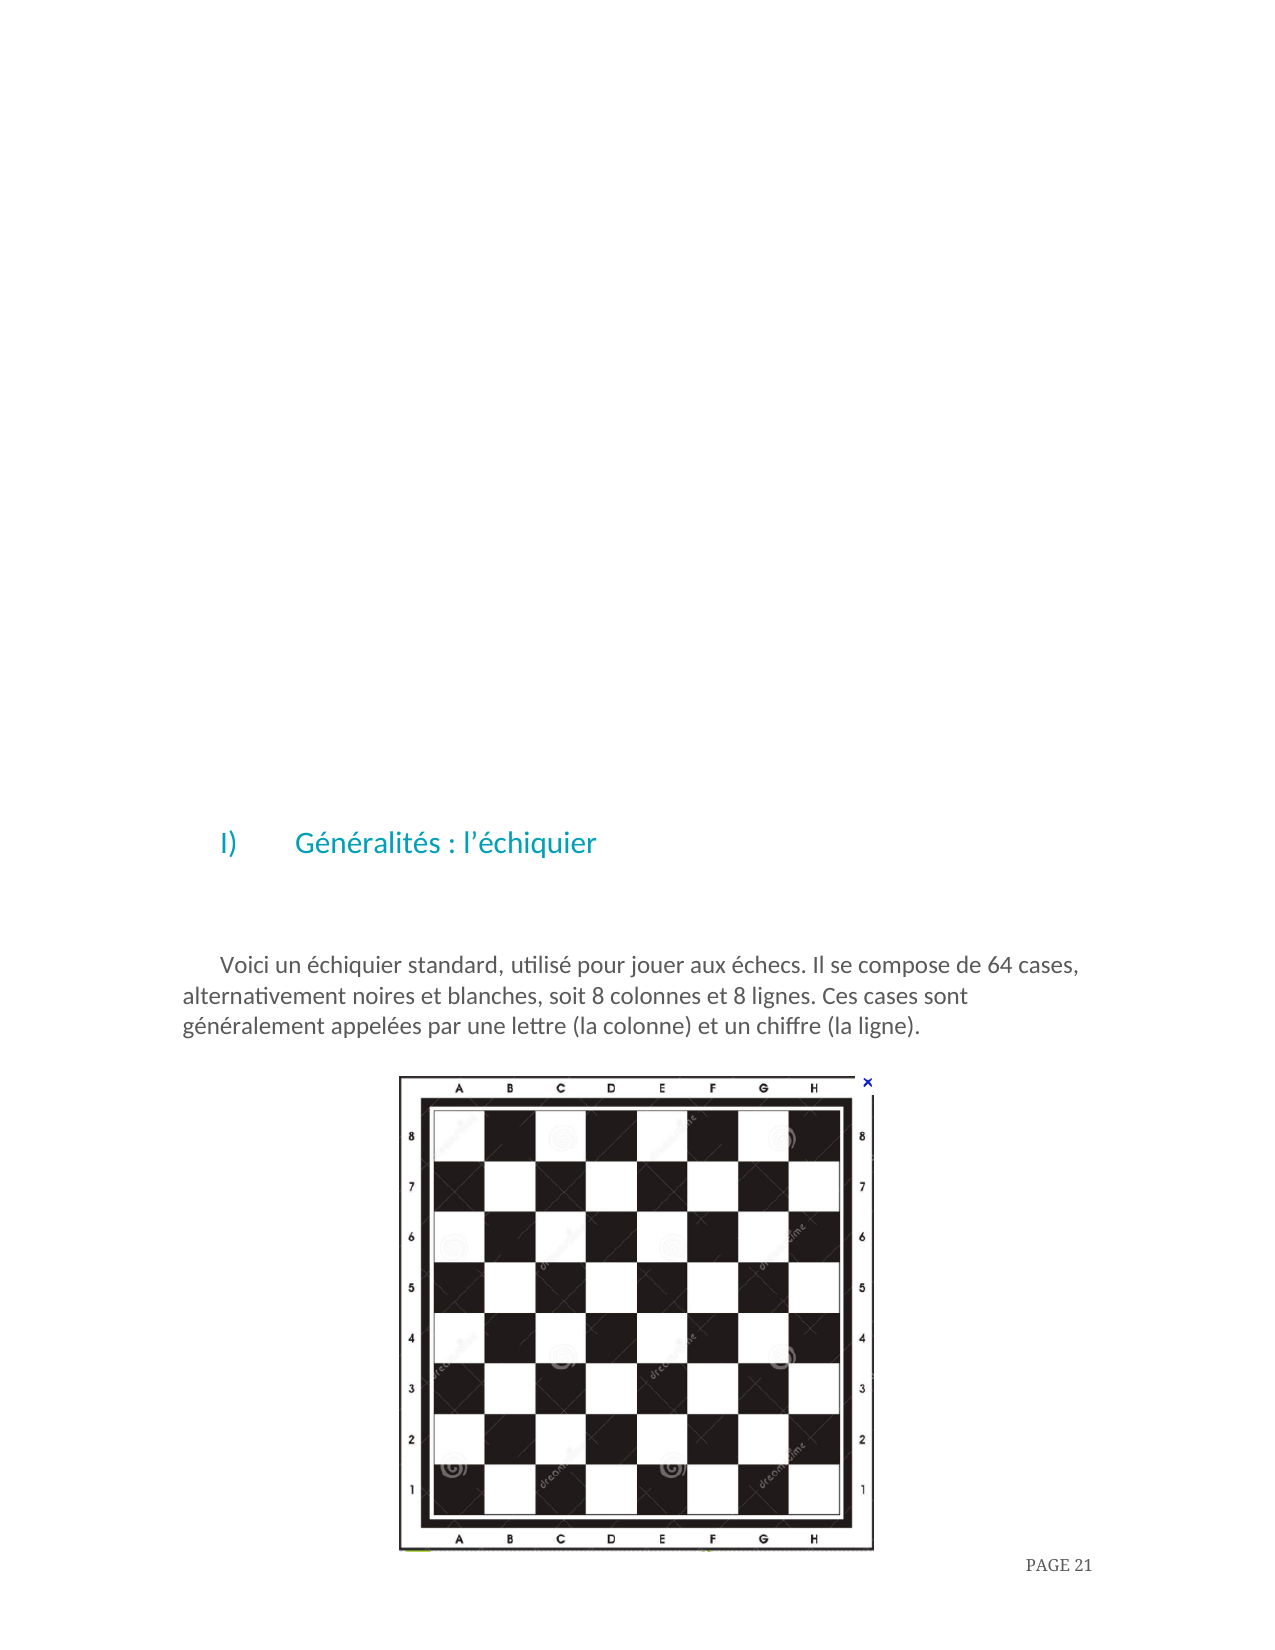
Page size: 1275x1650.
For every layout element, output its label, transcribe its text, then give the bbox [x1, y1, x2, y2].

picture [396, 1072, 879, 1552]
subtitle Généralités : l’échiquier [220, 823, 1093, 861]
text Voici un échiquier standard, utilisé pour jouer aux échecs. Il se compose de 64 cases, alternativement noires et blanches, soit 8 colonnes et 8 lignes. Ces cases sont généralement appelées par une lettre (la colonne) et un chiffre (la ligne). [182, 949, 1093, 1041]
